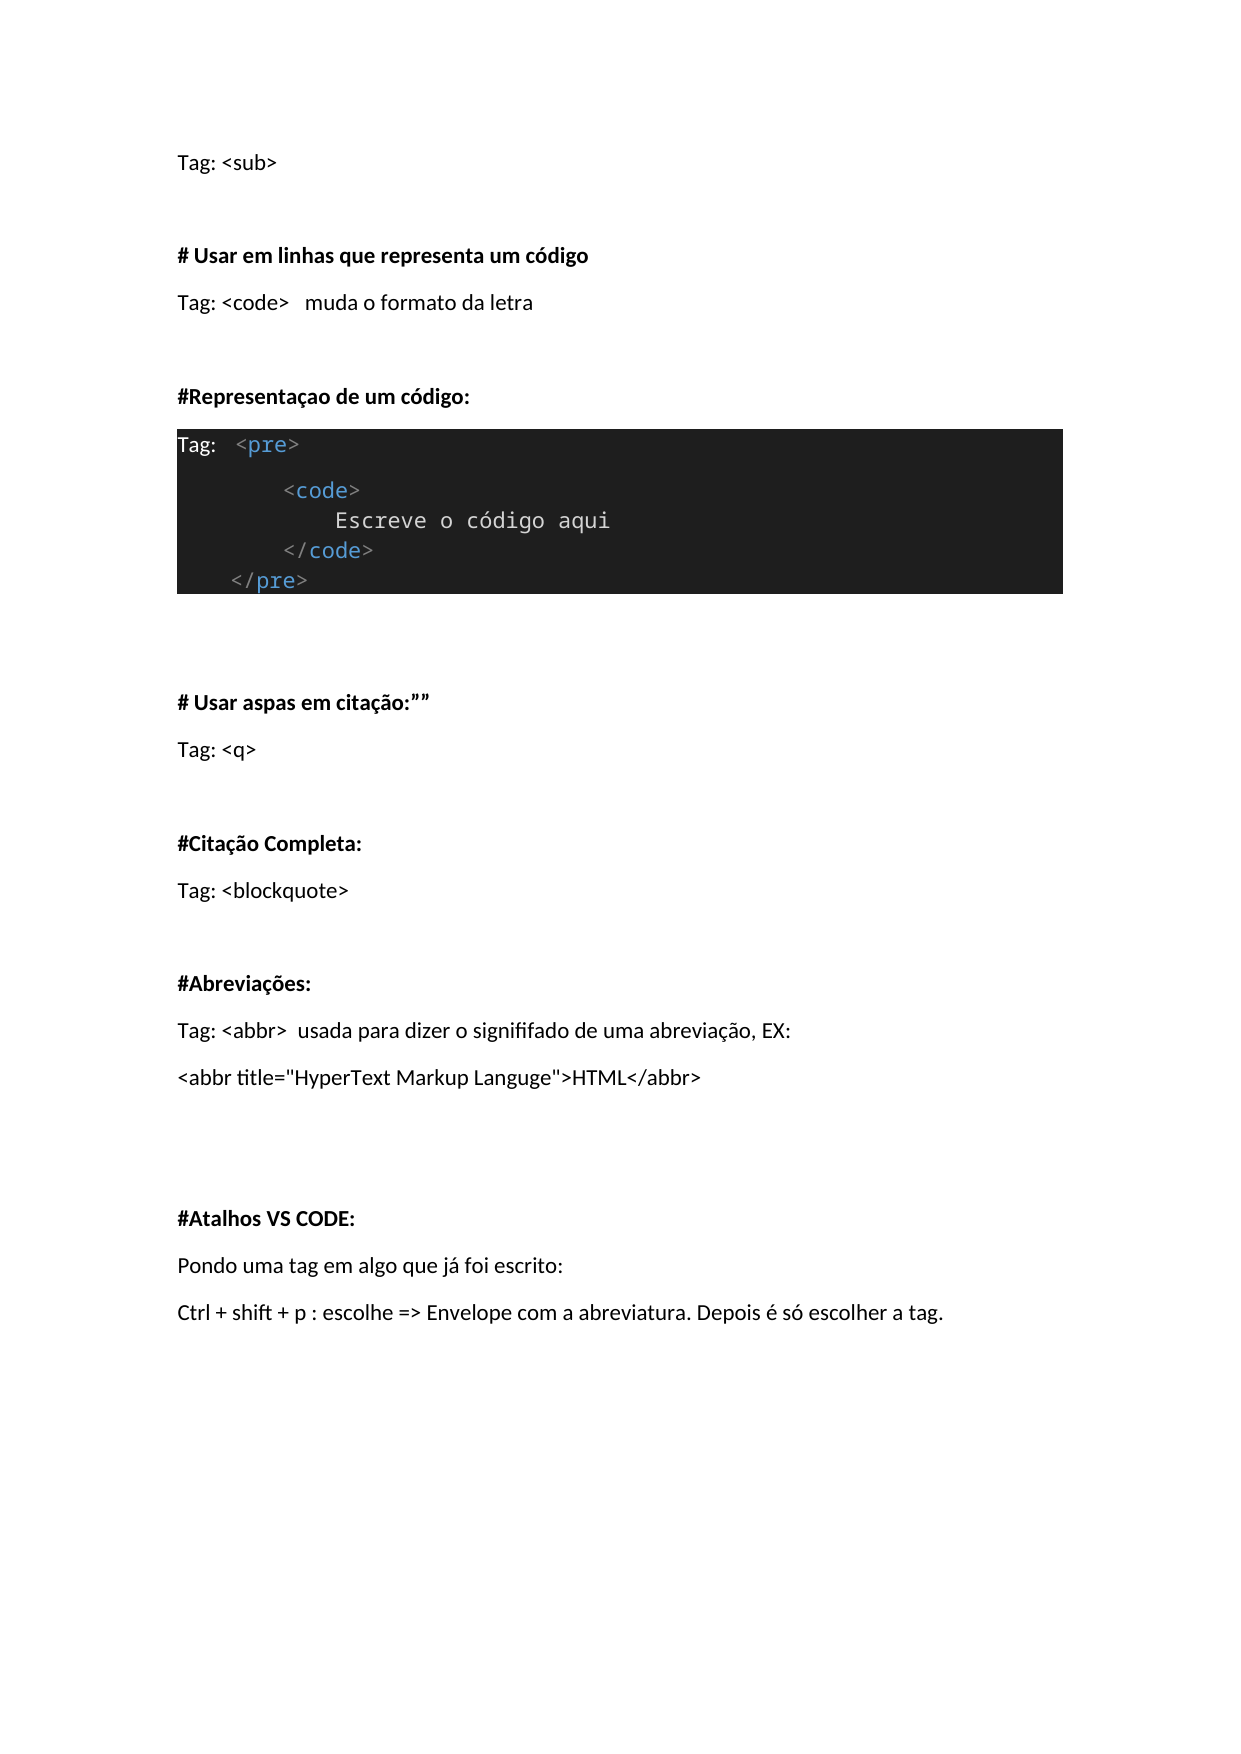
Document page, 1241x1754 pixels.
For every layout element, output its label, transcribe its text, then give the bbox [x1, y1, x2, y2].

text </pre> [177, 565, 1063, 594]
text <code> [177, 475, 1063, 505]
text Tag: <sub> [177, 148, 1063, 176]
text Tag: <blockquote> [177, 876, 1063, 904]
text #Citação Completa: [177, 829, 1063, 857]
text # Usar em linhas que representa um código [177, 241, 1063, 269]
text Tag: <code> muda o formato da letra [177, 288, 1063, 316]
text Tag: <pre> [177, 429, 1063, 459]
text #Representaçao de um código: [177, 382, 1063, 410]
text </code> [177, 535, 1063, 565]
text <abbr title="HyperText Markup Languge">HTML</abbr> [177, 1063, 1063, 1091]
text Pondo uma tag em algo que já foi escrito: [177, 1251, 1063, 1279]
text #Atalhos VS CODE: [177, 1204, 1063, 1232]
text Ctrl + shift + p : escolhe => Envelope com a abreviatura. Depois é só escolher a tag. [177, 1298, 1063, 1326]
text # Usar aspas em citação:”” [177, 688, 1063, 716]
text Tag: <q> [177, 735, 1063, 763]
text #Abreviações: [177, 969, 1063, 997]
text Escreve o código aqui [177, 505, 1063, 535]
text Tag: <abbr> usada para dizer o signififado de uma abreviação, EX: [177, 1016, 1063, 1044]
